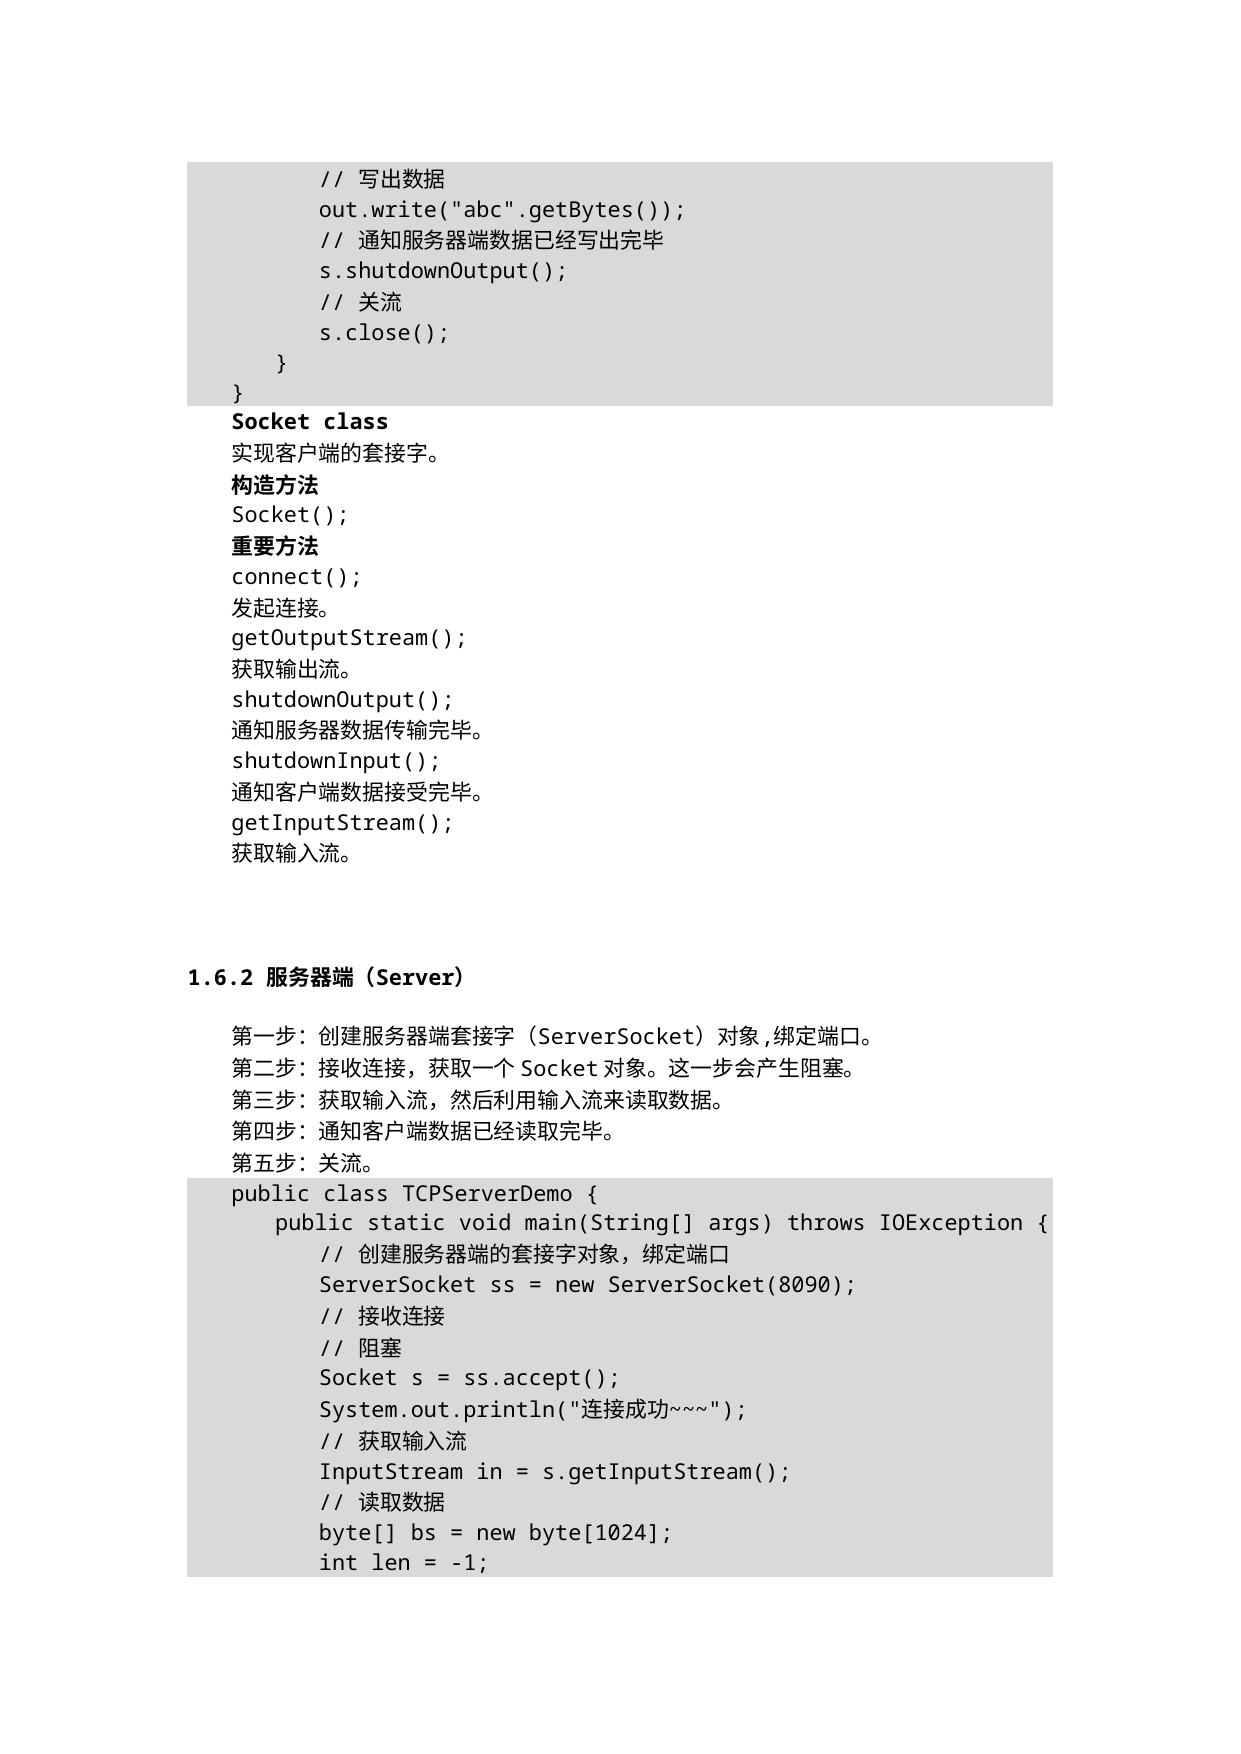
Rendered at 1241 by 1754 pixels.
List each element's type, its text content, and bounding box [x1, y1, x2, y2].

text ServerSocket ss = new ServerSocket(8090); [187, 1269, 1053, 1299]
text byte[] bs = new byte[1024]; [187, 1517, 1053, 1547]
text 通知服务器数据传输完毕。 [187, 713, 1053, 745]
text getOutputStream(); [187, 622, 1053, 652]
text // 读取数据 [187, 1485, 1053, 1517]
text Socket(); [187, 499, 1053, 529]
text 实现客户端的套接字。 [187, 436, 1053, 468]
text 通知客户端数据接受完毕。 [187, 775, 1053, 807]
text out.write("abc".getBytes()); [187, 194, 1053, 223]
text 第五步：关流。 [187, 1146, 1053, 1178]
text // 关流 [187, 285, 1053, 317]
text 构造方法 [187, 468, 1053, 499]
text 第一步：创建服务器端套接字（ServerSocket）对象,绑定端口。 [187, 1019, 1053, 1051]
text public class TCPServerDemo { [187, 1178, 1053, 1207]
text } [187, 347, 1053, 376]
text 1.6.2 服务器端（Server） [187, 960, 1053, 992]
text 获取输出流。 [187, 652, 1053, 684]
text s.close(); [187, 317, 1053, 347]
text connect(); [187, 561, 1053, 591]
text // 通知服务器端数据已经写出完毕 [187, 223, 1053, 255]
text 发起连接。 [187, 591, 1053, 622]
text 第三步：获取输入流，然后利用输入流来读取数据。 [187, 1083, 1053, 1114]
text InputStream in = s.getInputStream(); [187, 1456, 1053, 1485]
text // 创建服务器端的套接字对象，绑定端口 [187, 1237, 1053, 1269]
text // 写出数据 [187, 162, 1053, 194]
text shutdownInput(); [187, 745, 1053, 775]
text 获取输入流。 [187, 836, 1053, 868]
text // 接收连接 [187, 1299, 1053, 1331]
text s.shutdownOutput(); [187, 255, 1053, 285]
text getInputStream(); [187, 807, 1053, 836]
text public static void main(String[] args) throws IOException { [187, 1207, 1053, 1237]
text // 获取输入流 [187, 1424, 1053, 1456]
text } [187, 376, 1053, 406]
text int len = -1; [187, 1547, 1053, 1577]
text 第四步：通知客户端数据已经读取完毕。 [187, 1114, 1053, 1146]
text System.out.println("连接成功~~~"); [187, 1392, 1053, 1424]
text Socket s = ss.accept(); [187, 1362, 1053, 1392]
text 第二步：接收连接，获取一个Socket对象。这一步会产生阻塞。 [187, 1051, 1053, 1083]
text 重要方法 [187, 529, 1053, 561]
text Socket class [187, 406, 1053, 436]
text shutdownOutput(); [187, 684, 1053, 713]
text // 阻塞 [187, 1331, 1053, 1362]
